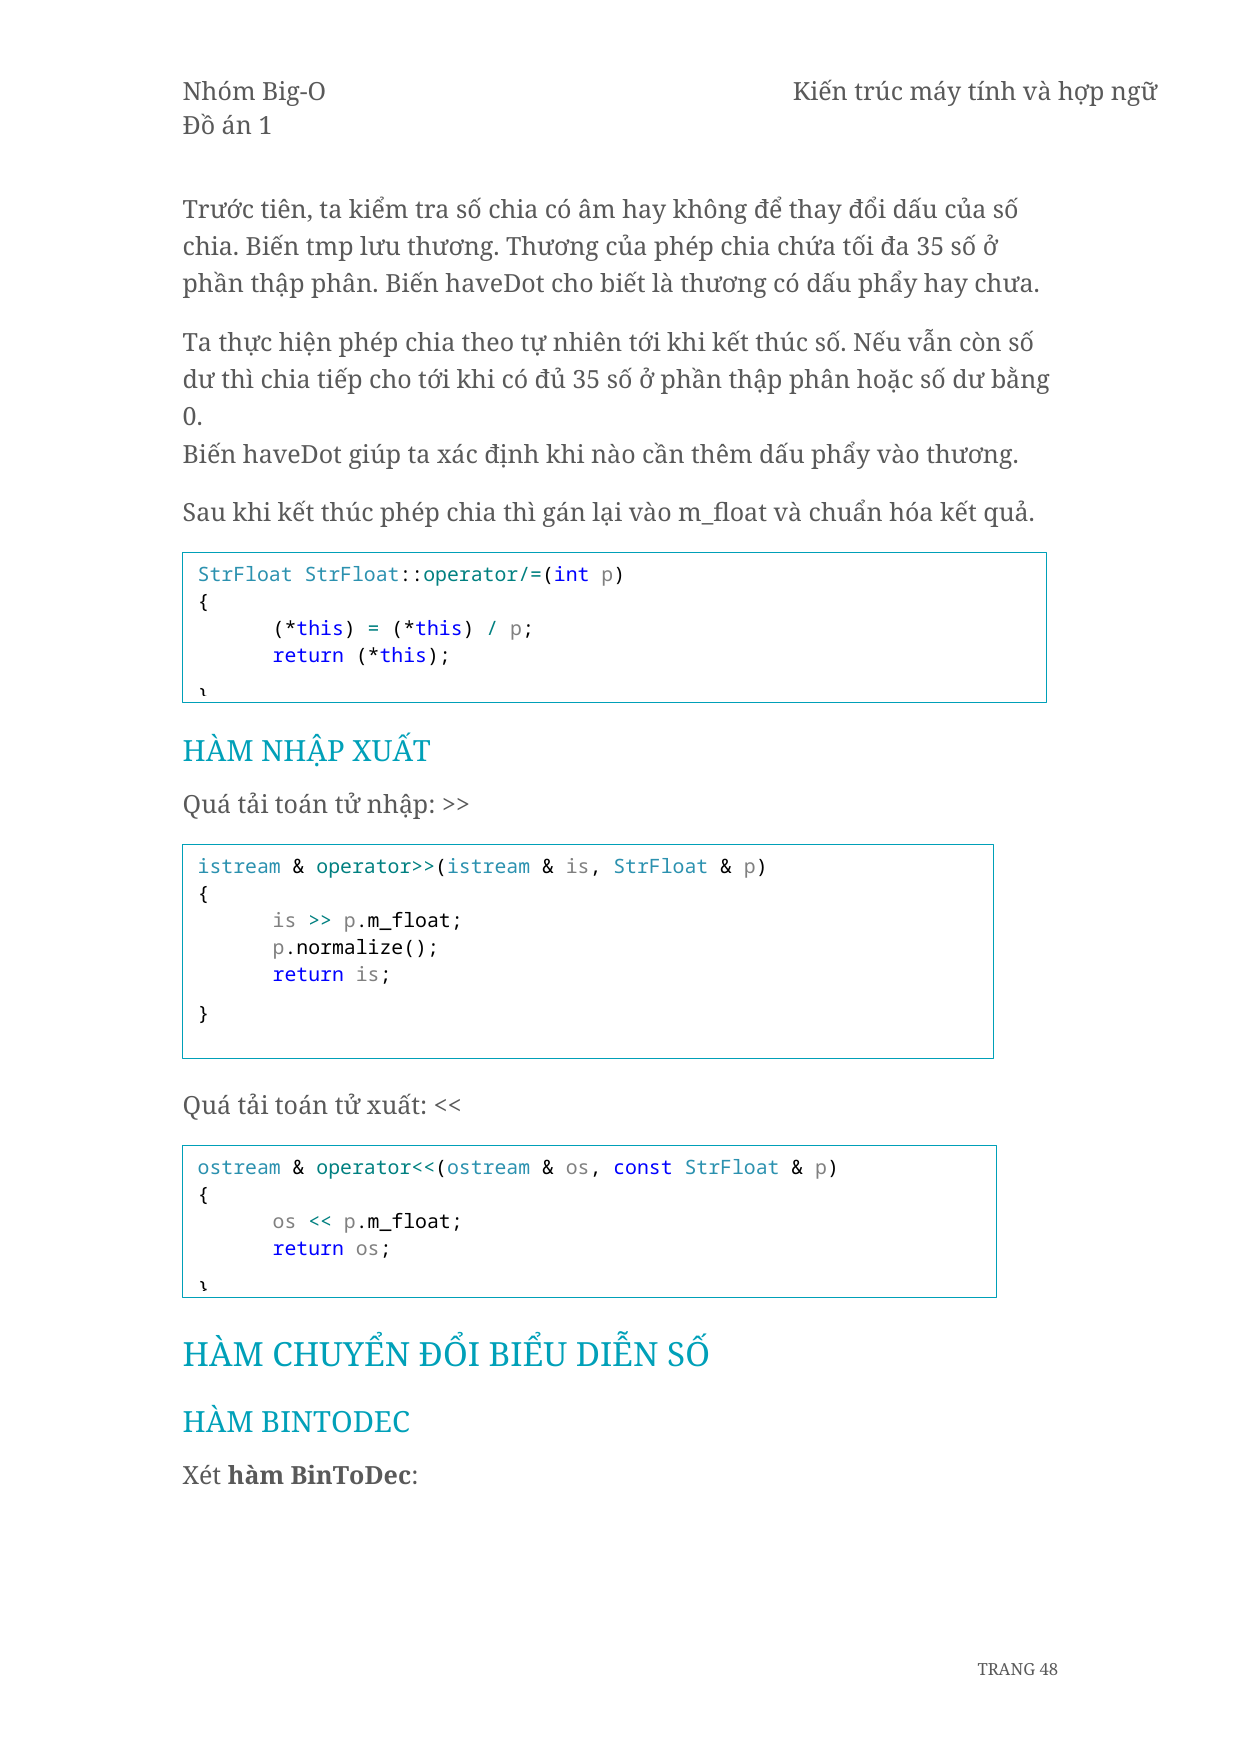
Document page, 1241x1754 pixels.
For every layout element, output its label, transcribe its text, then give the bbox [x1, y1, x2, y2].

text Xét hàm BinToDec: [182, 1457, 1058, 1492]
text Trước tiên, ta kiểm tra số chia có âm hay không để thay đổi dấu của số chia. Biến tmp lưu thương. Thương của phép chia chứa tối đa 35 số ở phần thập phân. Biến haveDot cho biết là thương có dấu phẩy hay chưa. [182, 191, 1058, 300]
text Quá tải toán tử nhập: >> [182, 786, 1058, 821]
text HÀM CHUYỂN ĐỔI BIỂU DIỄN SỐ [182, 1331, 1058, 1376]
text HÀM BINTODEC [182, 1401, 1058, 1441]
text HÀM NHẬP XUẤT [182, 730, 1058, 770]
text Quá tải toán tử xuất: << [182, 1088, 1058, 1122]
text Ta thực hiện phép chia theo tự nhiên tới khi kết thúc số. Nếu vẫn còn số dư thì chia tiếp cho tới khi có đủ 35 số ở phần thập phân hoặc số dư bằng 0. Biến haveDot giúp ta xác định khi nào cần thêm dấu phẩy vào thương. [182, 324, 1058, 471]
text Sau khi kết thúc phép chia thì gán lại vào m_float và chuẩn hóa kết quả. [182, 495, 1058, 529]
